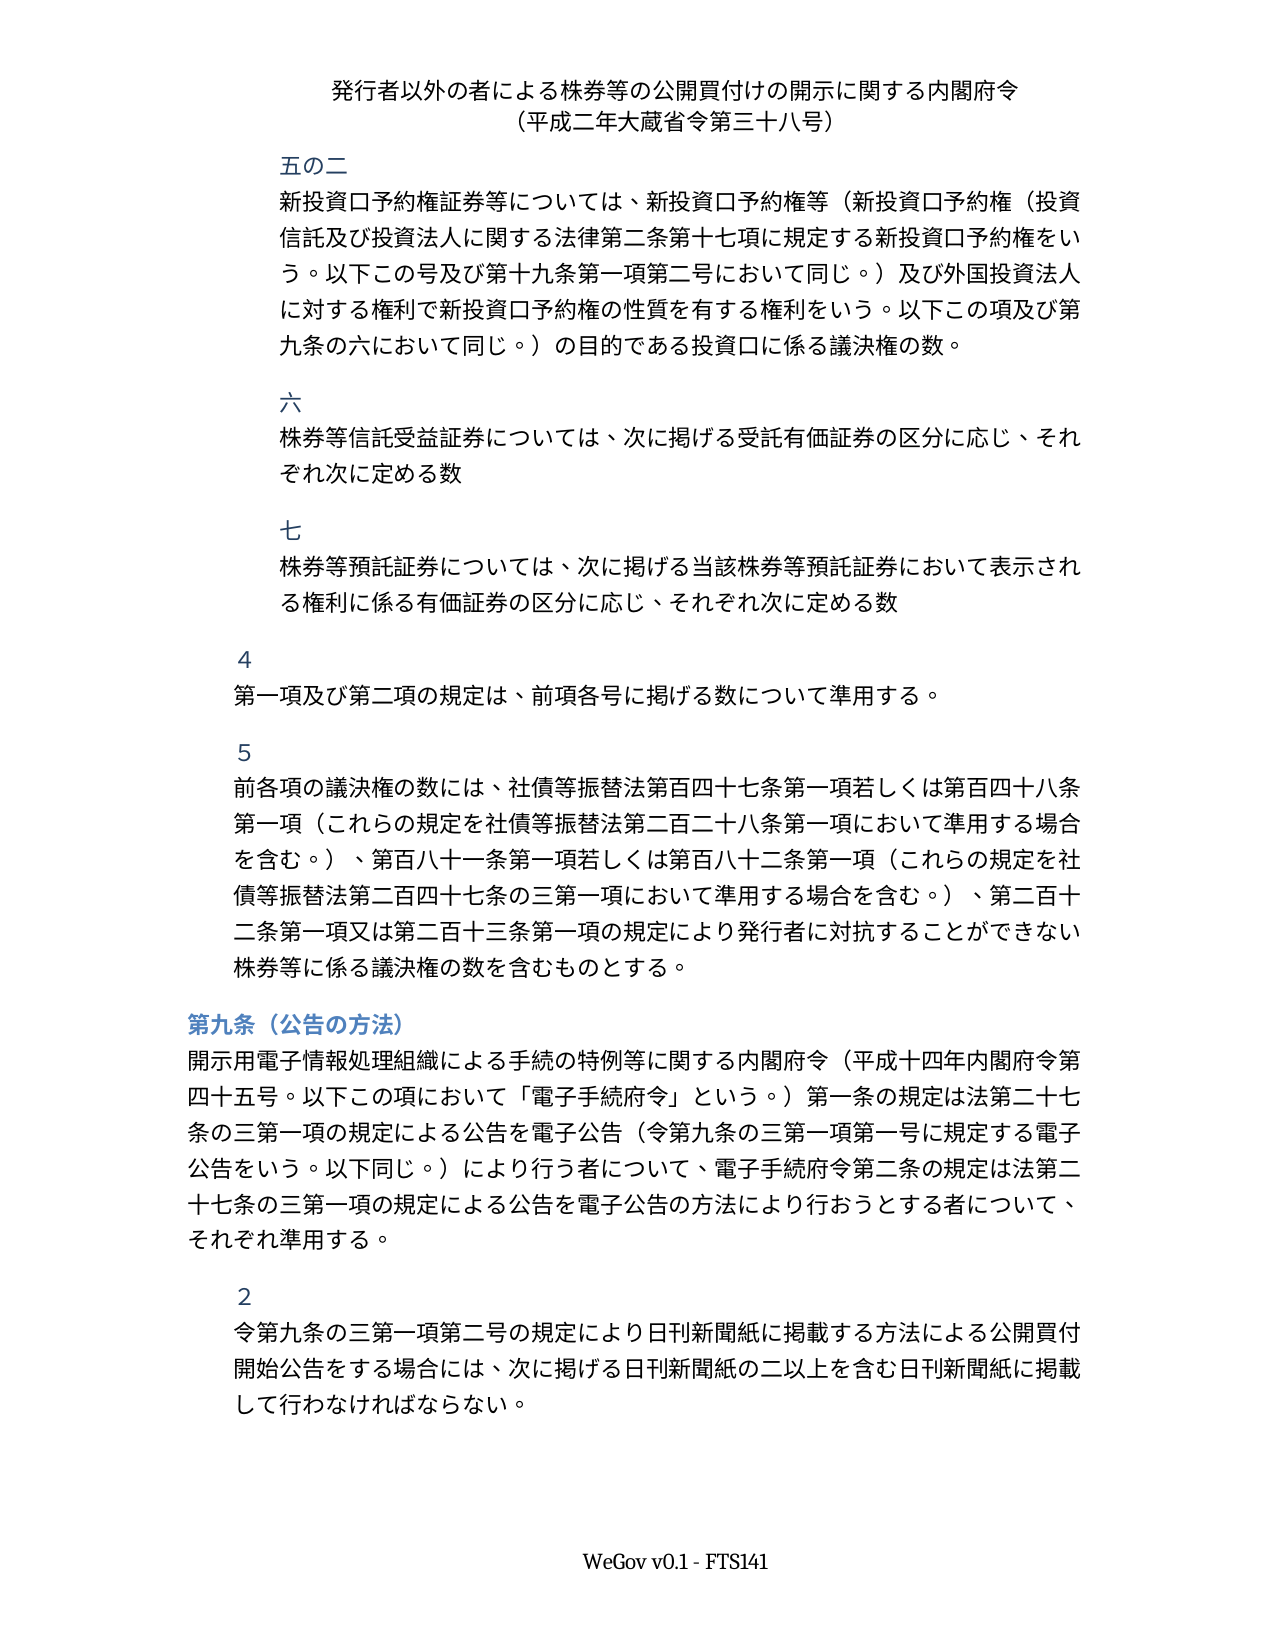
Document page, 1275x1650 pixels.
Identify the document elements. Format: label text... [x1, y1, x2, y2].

subtitle 七 [279, 515, 1087, 546]
text 前各項の議決権の数には、社債等振替法第百四十七条第一項若しくは第百四十八条第一項（これらの規定を社債等振替法第二百二十八条第一項において準用する場合を含む。）、第百八十一条第一項若しくは第百八十二条第一項（これらの規定を社債等振替法第二百四十七条の三第一項において準用する場合を含む。）、第二百十二条第一項又は第二百十三条第一項の規定により発行者に対抗することができない株券等に係る議決権の数を含むものとする。 [233, 772, 1087, 983]
subtitle 五の二 [279, 150, 1087, 181]
subtitle ２ [233, 1281, 1087, 1312]
subtitle 第九条（公告の方法） [187, 1009, 1087, 1040]
text 令第九条の三第一項第二号の規定により日刊新聞紙に掲載する方法による公開買付開始公告をする場合には、次に掲げる日刊新聞紙の二以上を含む日刊新聞紙に掲載して行わなければならない。 [233, 1317, 1087, 1420]
text 開示用電子情報処理組織による手続の特例等に関する内閣府令（平成十四年内閣府令第四十五号。以下この項において「電子手続府令」という。）第一条の規定は法第二十七条の三第一項の規定による公告を電子公告（令第九条の三第一項第一号に規定する電子公告をいう。以下同じ。）により行う者について、電子手続府令第二条の規定は法第二十七条の三第一項の規定による公告を電子公告の方法により行おうとする者について、それぞれ準用する。 [187, 1045, 1087, 1256]
text 株券等預託証券については、次に掲げる当該株券等預託証券において表示される権利に係る有価証券の区分に応じ、それぞれ次に定める数 [279, 551, 1087, 618]
text 新投資口予約権証券等については、新投資口予約権等（新投資口予約権（投資信託及び投資法人に関する法律第二条第十七項に規定する新投資口予約権をいう。以下この号及び第十九条第一項第二号において同じ。）及び外国投資法人に対する権利で新投資口予約権の性質を有する権利をいう。以下この項及び第九条の六において同じ。）の目的である投資口に係る議決権の数。 [279, 186, 1087, 361]
subtitle ４ [233, 644, 1087, 675]
subtitle ５ [233, 736, 1087, 768]
text 第一項及び第二項の規定は、前項各号に掲げる数について準用する。 [233, 680, 1087, 711]
text 株券等信託受益証券については、次に掲げる受託有価証券の区分に応じ、それぞれ次に定める数 [279, 422, 1087, 489]
subtitle 六 [279, 386, 1087, 418]
